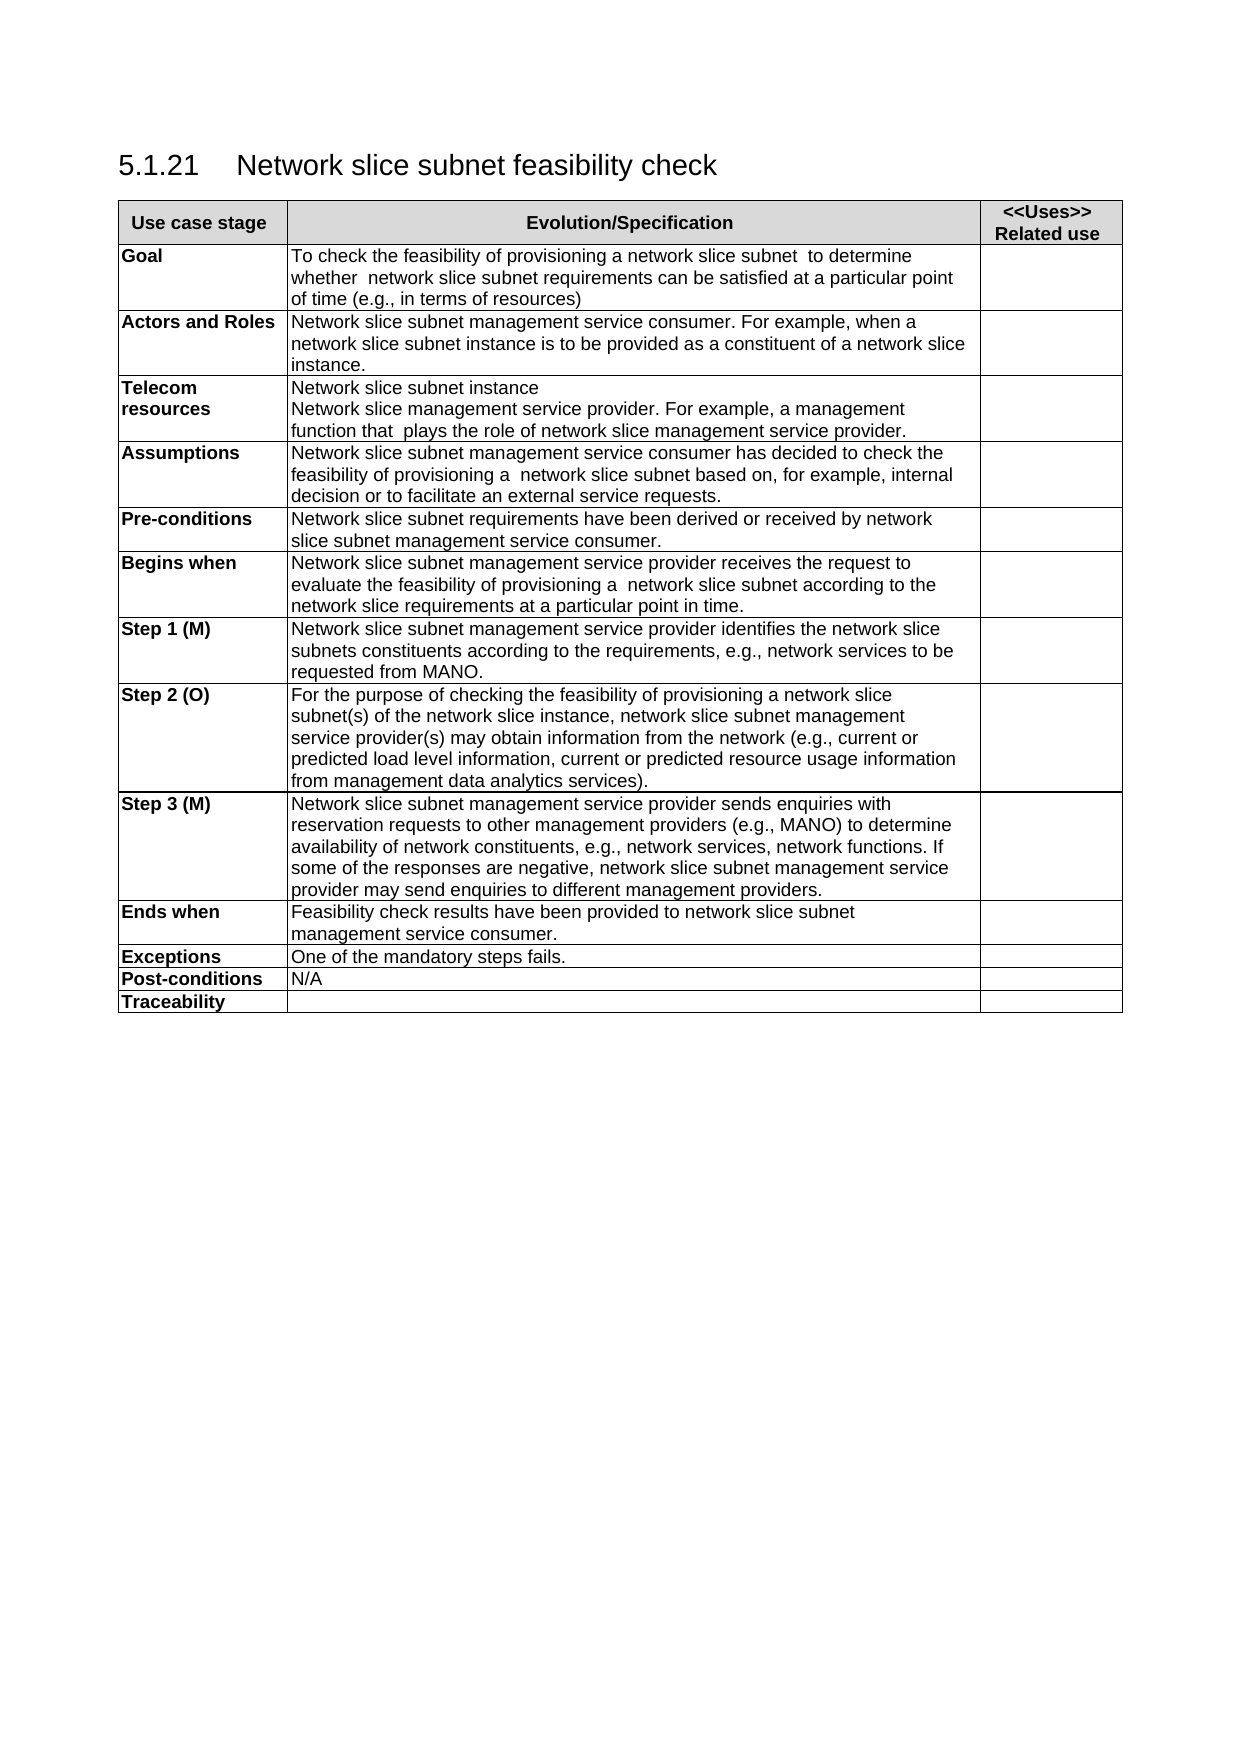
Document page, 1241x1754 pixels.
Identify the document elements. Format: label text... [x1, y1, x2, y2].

table_cell For the purpose of checking the feasibility of provisioning a network slice subnet(s) of the network slice instance, network slice subnet management service provider(s) may obtain information from the network (e.g., current or predicted load level information, current or predicted resource usage information from management data analytics services). [288, 684, 980, 791]
table_cell [981, 684, 1122, 791]
table_cell [981, 442, 1122, 507]
table_cell Step 2 (O) [119, 684, 287, 791]
table_cell Network slice subnet management service consumer has decided to check the feasibility of provisioning a network slice subnet based on, for example, internal decision or to facilitate an external service requests. [288, 442, 980, 507]
table_cell [981, 945, 1122, 967]
table_header Use case stage [119, 201, 287, 244]
table_cell Feasibility check results have been provided to network slice subnet management service consumer. [288, 901, 980, 944]
table_cell [981, 311, 1122, 375]
table_cell [288, 991, 980, 1012]
table_cell Network slice subnet requirements have been derived or received by network slice subnet management service consumer. [288, 508, 980, 551]
table_cell [981, 245, 1122, 310]
table_cell [981, 793, 1122, 900]
table_header Evolution/Specification [288, 201, 980, 244]
table_cell To check the feasibility of provisioning a network slice subnet to determine whether network slice subnet requirements can be satisfied at a particular point of time (e.g., in terms of resources) [288, 245, 980, 310]
table_cell N/A [288, 968, 980, 989]
table_cell Ends when [119, 901, 287, 944]
table_cell [981, 376, 1122, 441]
table_cell [981, 901, 1122, 944]
table_cell One of the mandatory steps fails. [288, 945, 980, 967]
table_cell [981, 991, 1122, 1012]
table_header <<Uses>> Related use [981, 201, 1122, 244]
table_cell Post-conditions [119, 968, 287, 989]
table_cell Exceptions [119, 945, 287, 967]
table_cell Network slice subnet instance Network slice management service provider. For example, a management function that plays the role of network slice management service provider. [288, 376, 980, 441]
table_cell Assumptions [119, 442, 287, 507]
table_cell Telecom resources [119, 376, 287, 441]
table_cell Begins when [119, 552, 287, 617]
table_cell Network slice subnet management service consumer. For example, when a network slice subnet instance is to be provided as a constituent of a network slice instance. [288, 311, 980, 375]
table_cell Pre-conditions [119, 508, 287, 551]
table_cell Traceability [119, 991, 287, 1012]
table_cell [981, 968, 1122, 989]
table_cell Network slice subnet management service provider identifies the network slice subnets constituents according to the requirements, e.g., network services to be requested from MANO. [288, 618, 980, 682]
table_cell Step 1 (M) [119, 618, 287, 682]
table_cell [981, 618, 1122, 682]
table_cell Network slice subnet management service provider receives the request to evaluate the feasibility of provisioning a network slice subnet according to the network slice requirements at a particular point in time. [288, 552, 980, 617]
table_cell [981, 508, 1122, 551]
table_cell Step 3 (M) [119, 793, 287, 900]
table_cell Network slice subnet management service provider sends enquiries with reservation requests to other management providers (e.g., MANO) to determine availability of network constituents, e.g., network services, network functions. If some of the responses are negative, network slice subnet management service provider may send enquiries to different management providers. [288, 793, 980, 900]
table_cell Goal [119, 245, 287, 310]
table_cell [981, 552, 1122, 617]
table_cell Actors and Roles [119, 311, 287, 375]
subtitle 5.1.21 Network slice subnet feasibility check [118, 147, 1122, 181]
